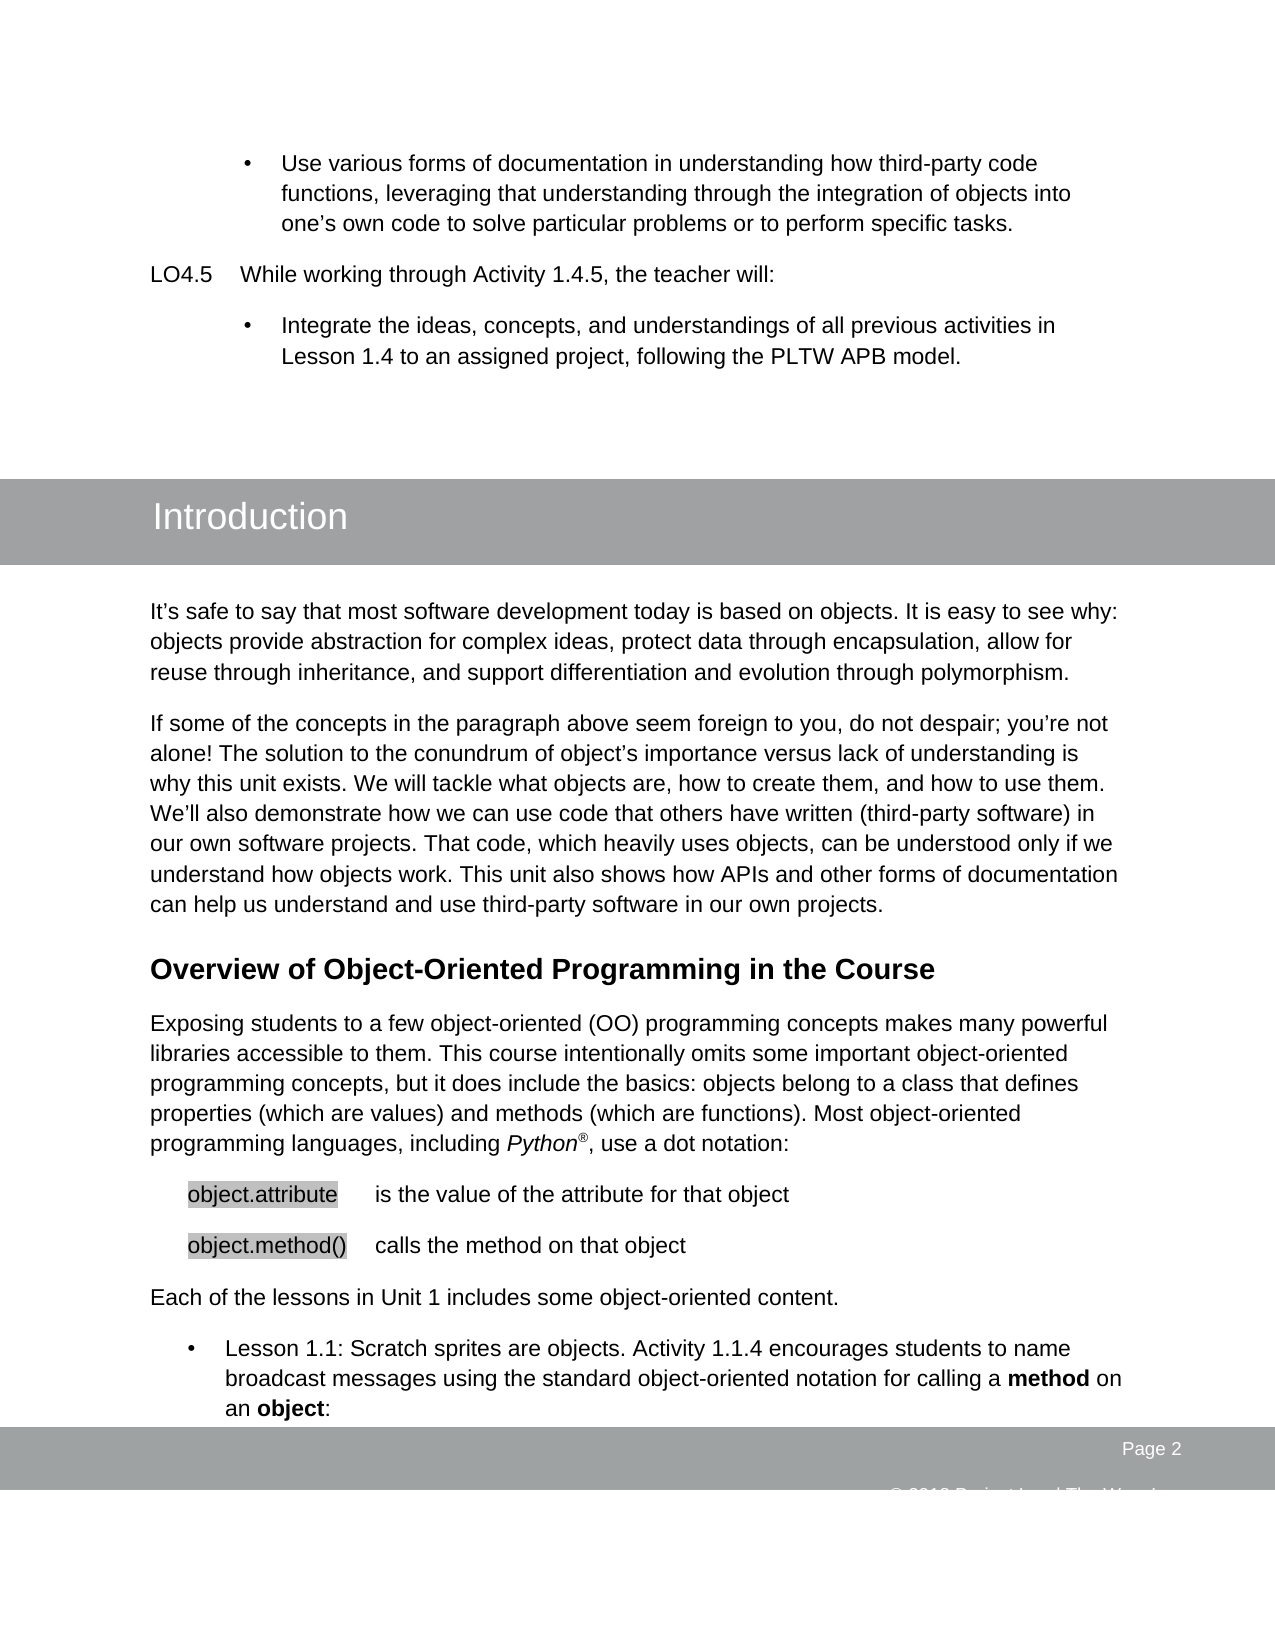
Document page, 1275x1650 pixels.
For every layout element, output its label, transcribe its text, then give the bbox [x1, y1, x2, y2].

text object.attribute is the value of the attribute for that object [338, 1181, 1125, 1208]
table_header [0, 479, 140, 565]
text LO4.5 While working through Activity 1.4.5, the teacher will: [150, 261, 1125, 288]
list Integrate the ideas, concepts, and understandings of all previous activities in Lesson 1.4 to an assigned project, following the PLTW APB model. [244, 312, 1125, 369]
text It’s safe to say that most software development today is based on objects. It is easy to see why: objects provide abstraction for complex ideas, protect data through encapsulation, allow for reuse through inheritance, and support differentiation and evolution through polymorphism. [150, 598, 1125, 685]
list Use various forms of documentation in understanding how third-party code functions, leveraging that understanding through the integration of objects into one’s own code to solve particular problems or to perform specific tasks. [244, 150, 1125, 237]
table_header Introduction [140, 479, 1275, 565]
list Lesson 1.1: Scratch sprites are objects. Activity 1.1.4 encourages students to name broadcast messages using the standard object-oriented notation for calling a method on an object: [187, 1334, 1125, 1421]
picture [0, 1427, 1275, 1490]
text If some of the concepts in the paragraph above seem foreign to you, do not despair; you’re not alone! The solution to the conundrum of object’s importance versus lack of understanding is why this unit exists. We will tackle what objects are, how to create them, and how to use them. We’ll also demonstrate how we can use code that others have written (third-party software) in our own software projects. That code, which heavily uses objects, can be understood only if we understand how objects work. This unit also shows how APIs and other forms of documentation can help us understand and use third-party software in our own projects. [150, 709, 1125, 917]
subtitle Overview of Object-Oriented Programming in the Course [150, 952, 1125, 986]
text object.method() calls the method on that object [187, 1232, 1125, 1259]
text Each of the lessons in Unit 1 includes some object-oriented content. [150, 1283, 1125, 1310]
text Exposing students to a few object-oriented (OO) programming concepts makes many powerful libraries accessible to them. This course intentionally omits some important object-oriented programming concepts, but it does include the basics: objects belong to a class that defines properties (which are values) and methods (which are functions). Most object-oriented programming languages, including Python®, use a dot notation: [150, 1009, 1125, 1157]
